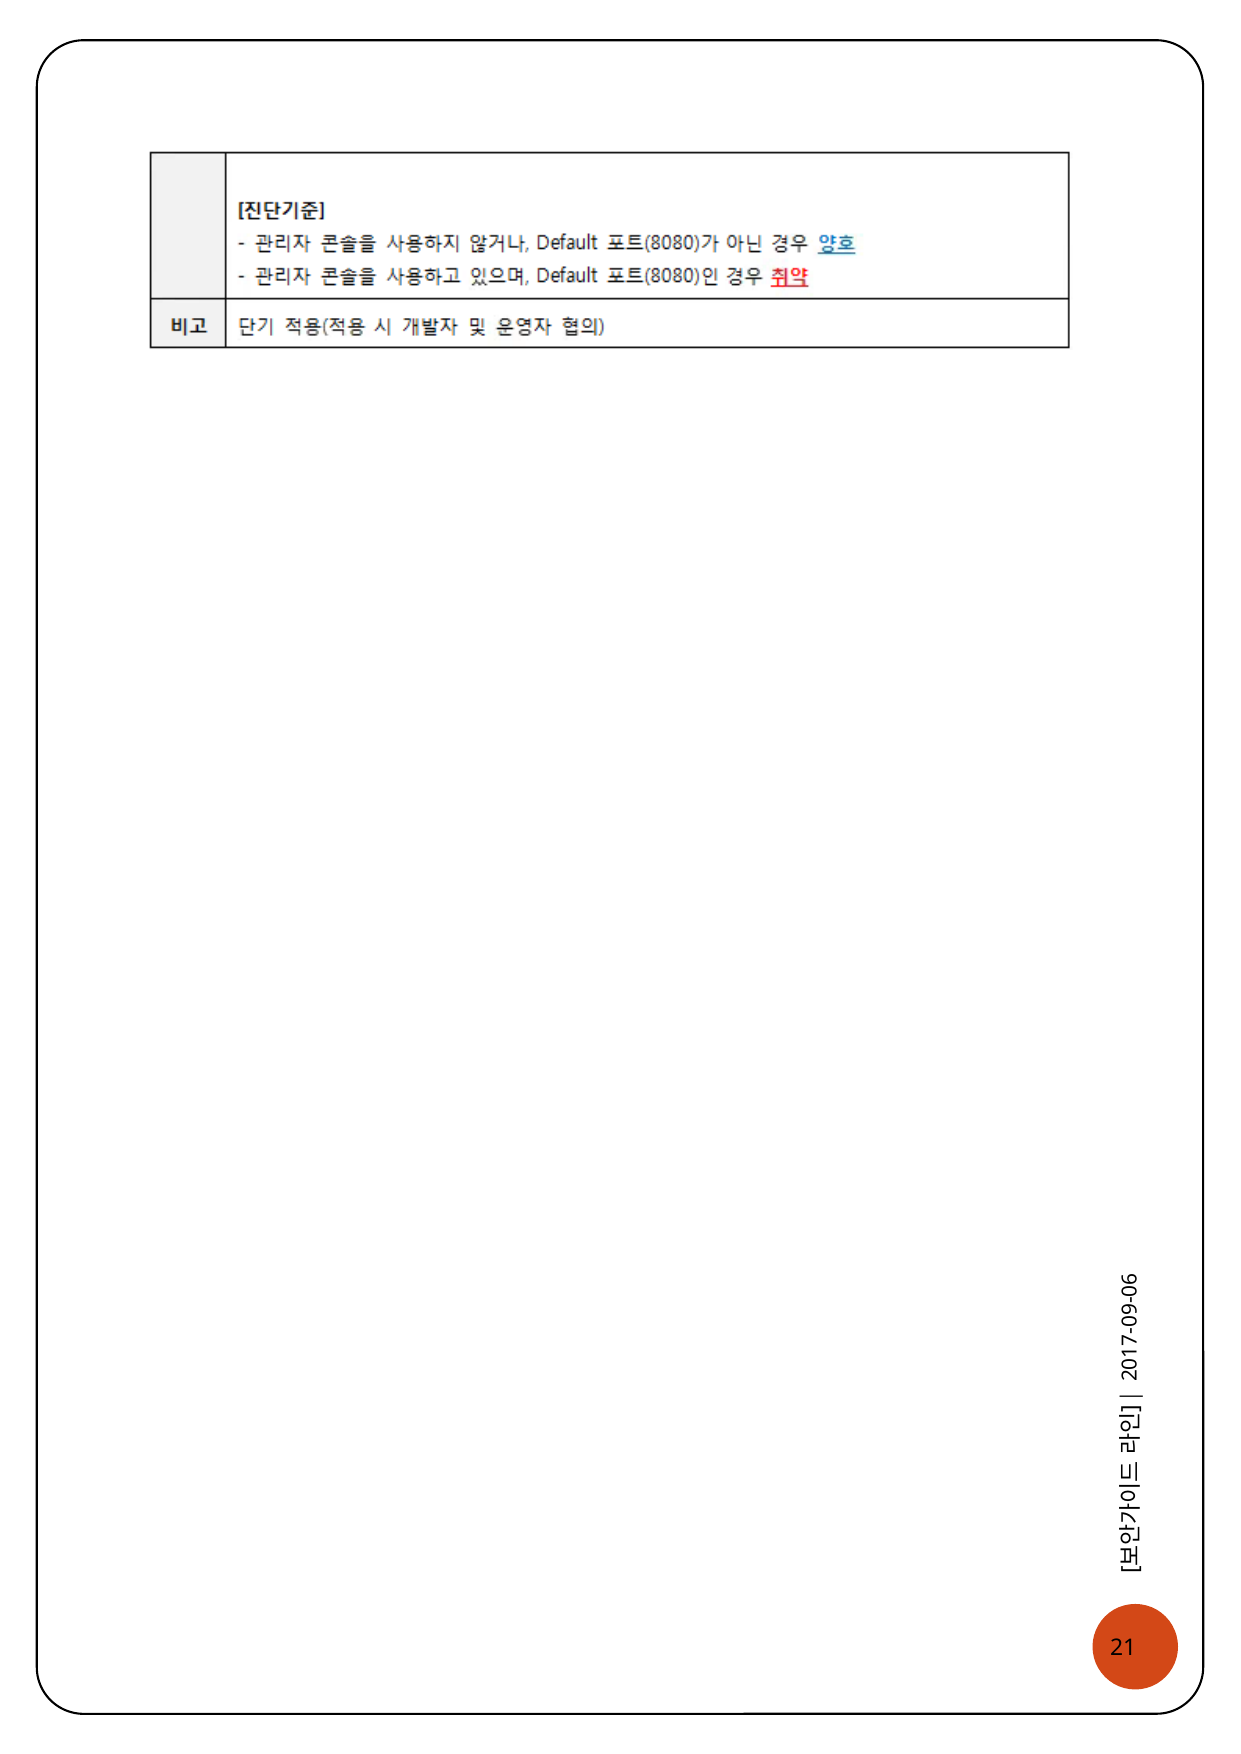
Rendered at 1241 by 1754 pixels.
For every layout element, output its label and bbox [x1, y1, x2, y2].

picture [147, 150, 1073, 350]
